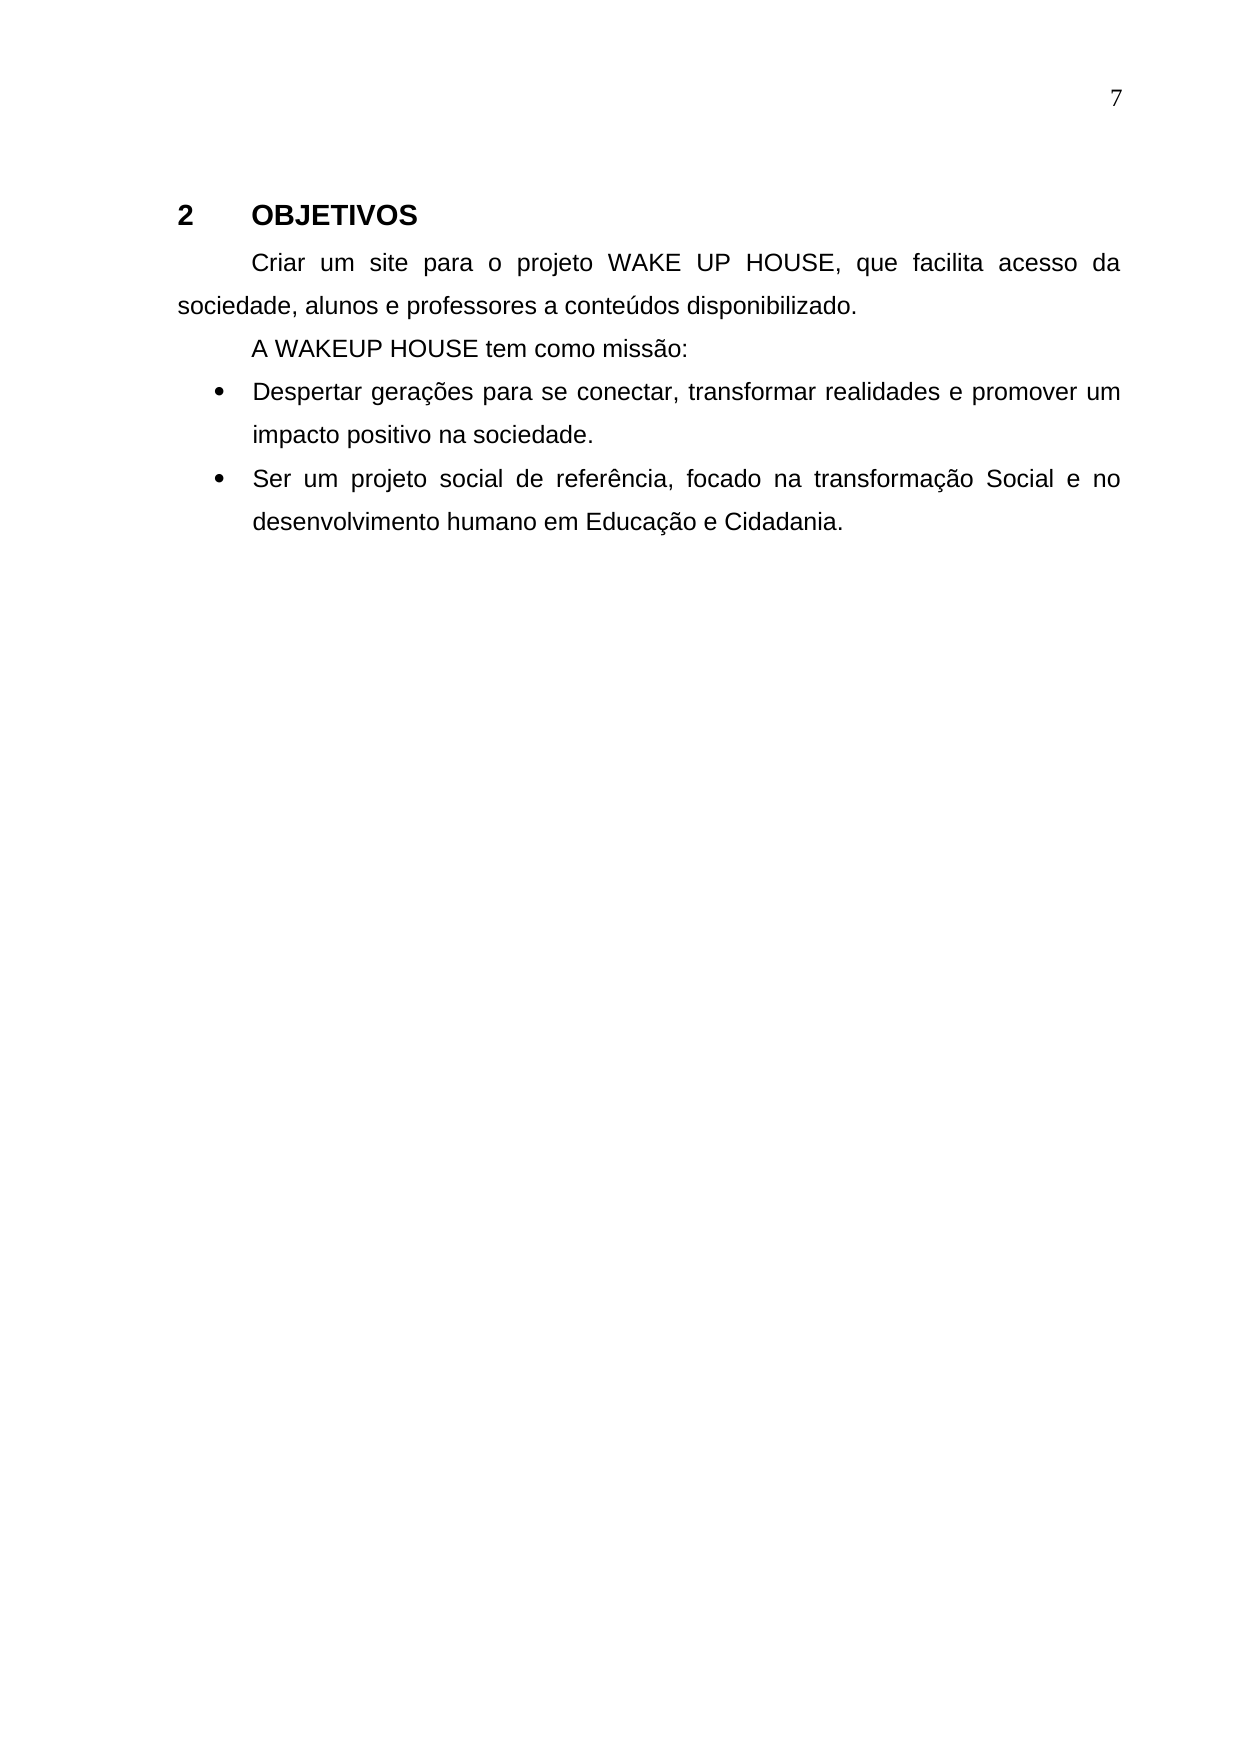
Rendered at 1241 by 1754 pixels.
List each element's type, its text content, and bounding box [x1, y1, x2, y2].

list Ser um projeto social de referência, focado na transformação Social e no desenvolvimento humano em Educação e Cidadania. [215, 464, 1122, 536]
list Despertar gerações para se conectar, transformar realidades e promover um impacto positivo na sociedade. [215, 377, 1122, 449]
subtitle 2 OBJETIVOS [177, 198, 1122, 231]
text A WAKEUP HOUSE tem como missão: [177, 334, 1122, 363]
text Criar um site para o projeto WAKE UP HOUSE, que facilita acesso da sociedade, alunos e professores a conteúdos disponibilizado. [177, 248, 1122, 320]
